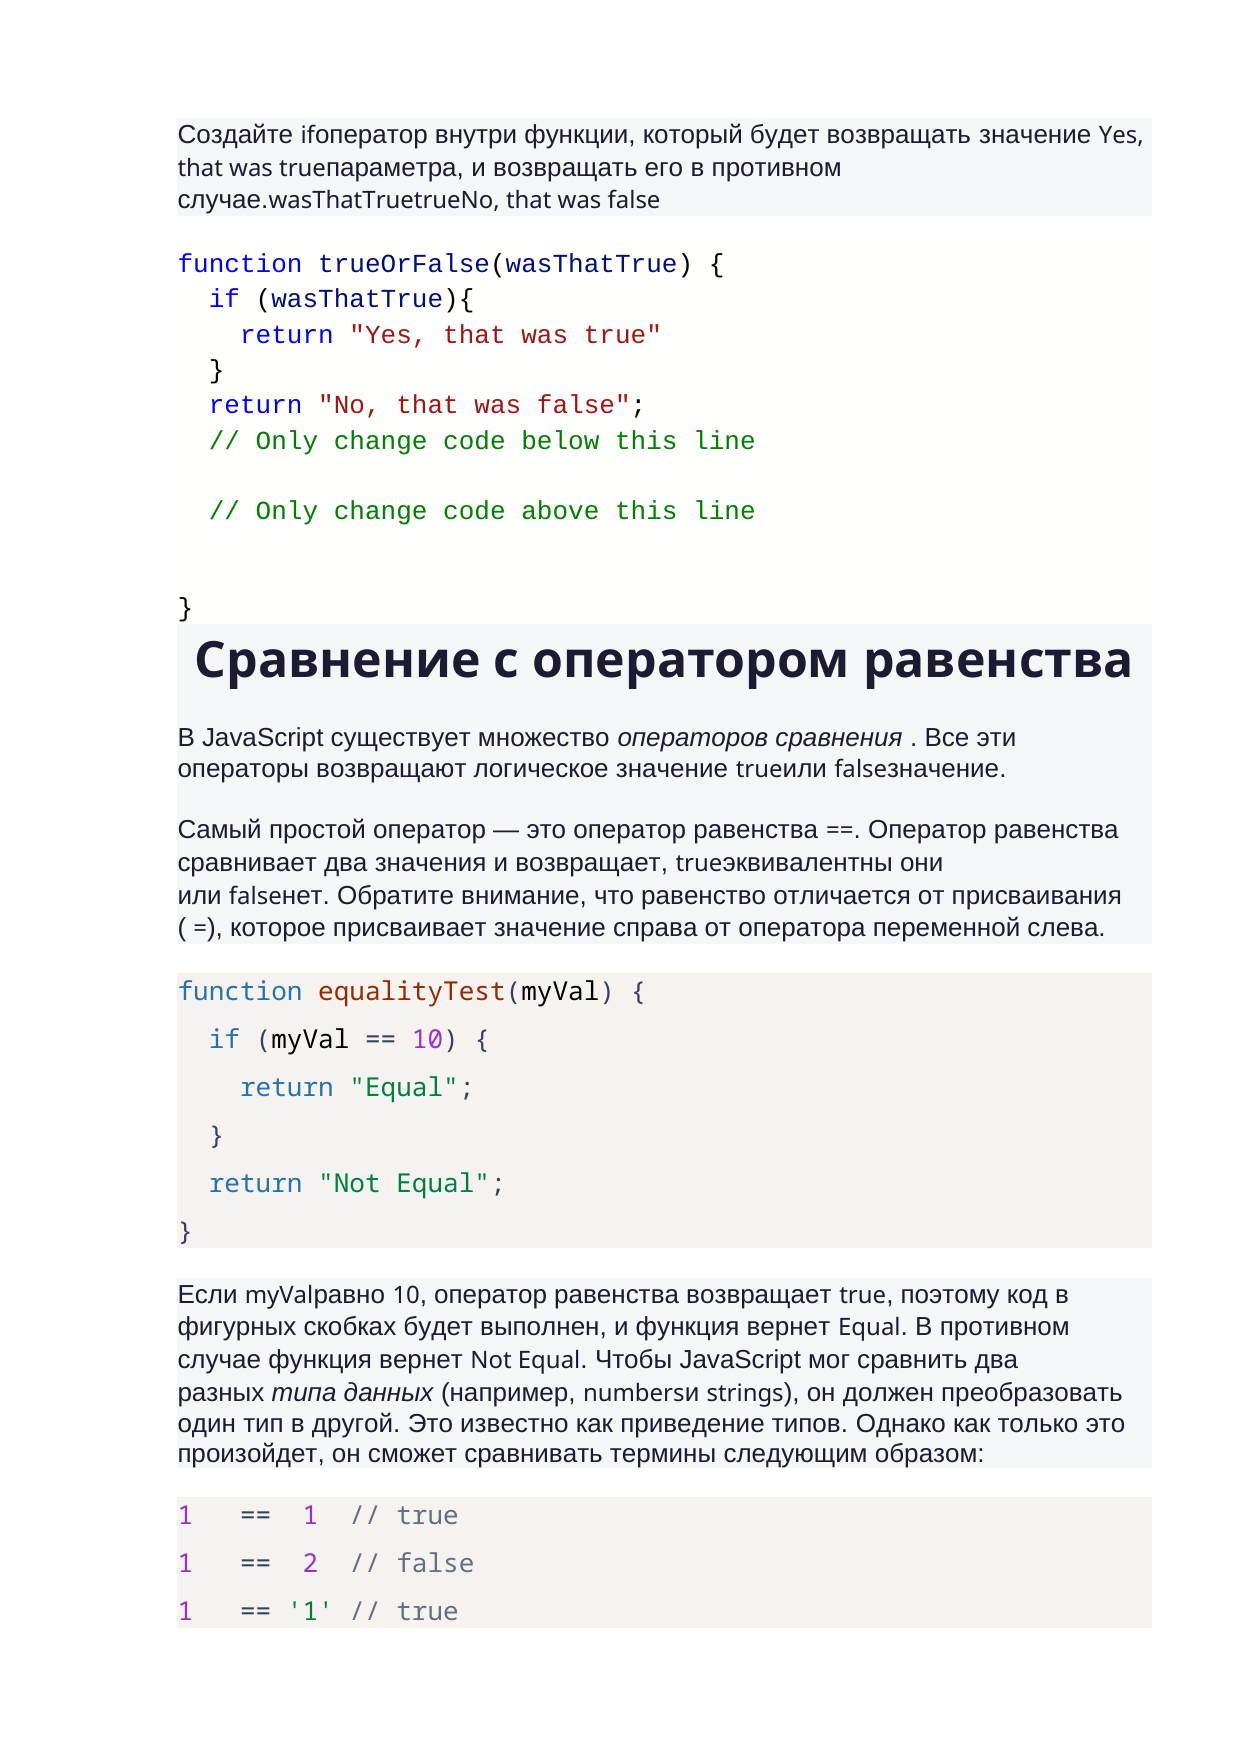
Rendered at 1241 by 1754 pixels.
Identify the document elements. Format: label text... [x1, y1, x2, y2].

text return "Yes, that was true" [177, 316, 1152, 351]
text 1 == 2 // false [177, 1545, 1152, 1581]
text return "Not Equal"; [177, 1165, 1152, 1200]
text if (myVal == 10) { [177, 1021, 1152, 1056]
text } [177, 351, 1152, 386]
text // Only change code below this line [177, 422, 1152, 457]
text } [177, 589, 1152, 624]
text // Only change code above this line [177, 457, 1152, 528]
text Если myValравно 10, оператор равенства возвращает true, поэтому код в фигурных скобках будет выполнен, и функция вернет Equal. В противном случае функция вернет Not Equal. Чтобы JavaScript мог сравнить два разных типа данных (например, numbersи strings), он должен преобразовать один тип в другой. Это известно как приведение типов. Однако как только это произойдет, он сможет сравнивать термины следующим образом: [177, 1278, 1152, 1468]
text return "No, that was false"; [177, 386, 1152, 422]
text function equalityTest(myVal) { [177, 973, 1152, 1008]
text 1 == '1' // true [177, 1593, 1152, 1628]
text return "Equal"; [177, 1069, 1152, 1104]
text Сравнение с оператором равенства [177, 624, 1152, 692]
text if (wasThatTrue){ [177, 280, 1152, 316]
text } [177, 1213, 1152, 1248]
text Создайте ifоператор внутри функции, который будет возвращать значение Yes, that was trueпараметра, и возвращать его в противном случае.wasThatTruetrueNo, that was false [177, 118, 1152, 216]
text 1 == 1 // true [177, 1497, 1152, 1532]
text function trueOrFalse(wasThatTrue) { [177, 245, 1152, 280]
text В JavaScript существует множество операторов сравнения . Все эти операторы возвращают логическое значение trueили falseзначение. [177, 722, 1152, 784]
text Самый простой оператор — это оператор равенства ==. Оператор равенства сравнивает два значения и возвращает, trueэквивалентны они или falseнет. Обратите внимание, что равенство отличается от присваивания ( =), которое присваивает значение справа от оператора переменной слева. [177, 813, 1152, 944]
text } [177, 1117, 1152, 1152]
